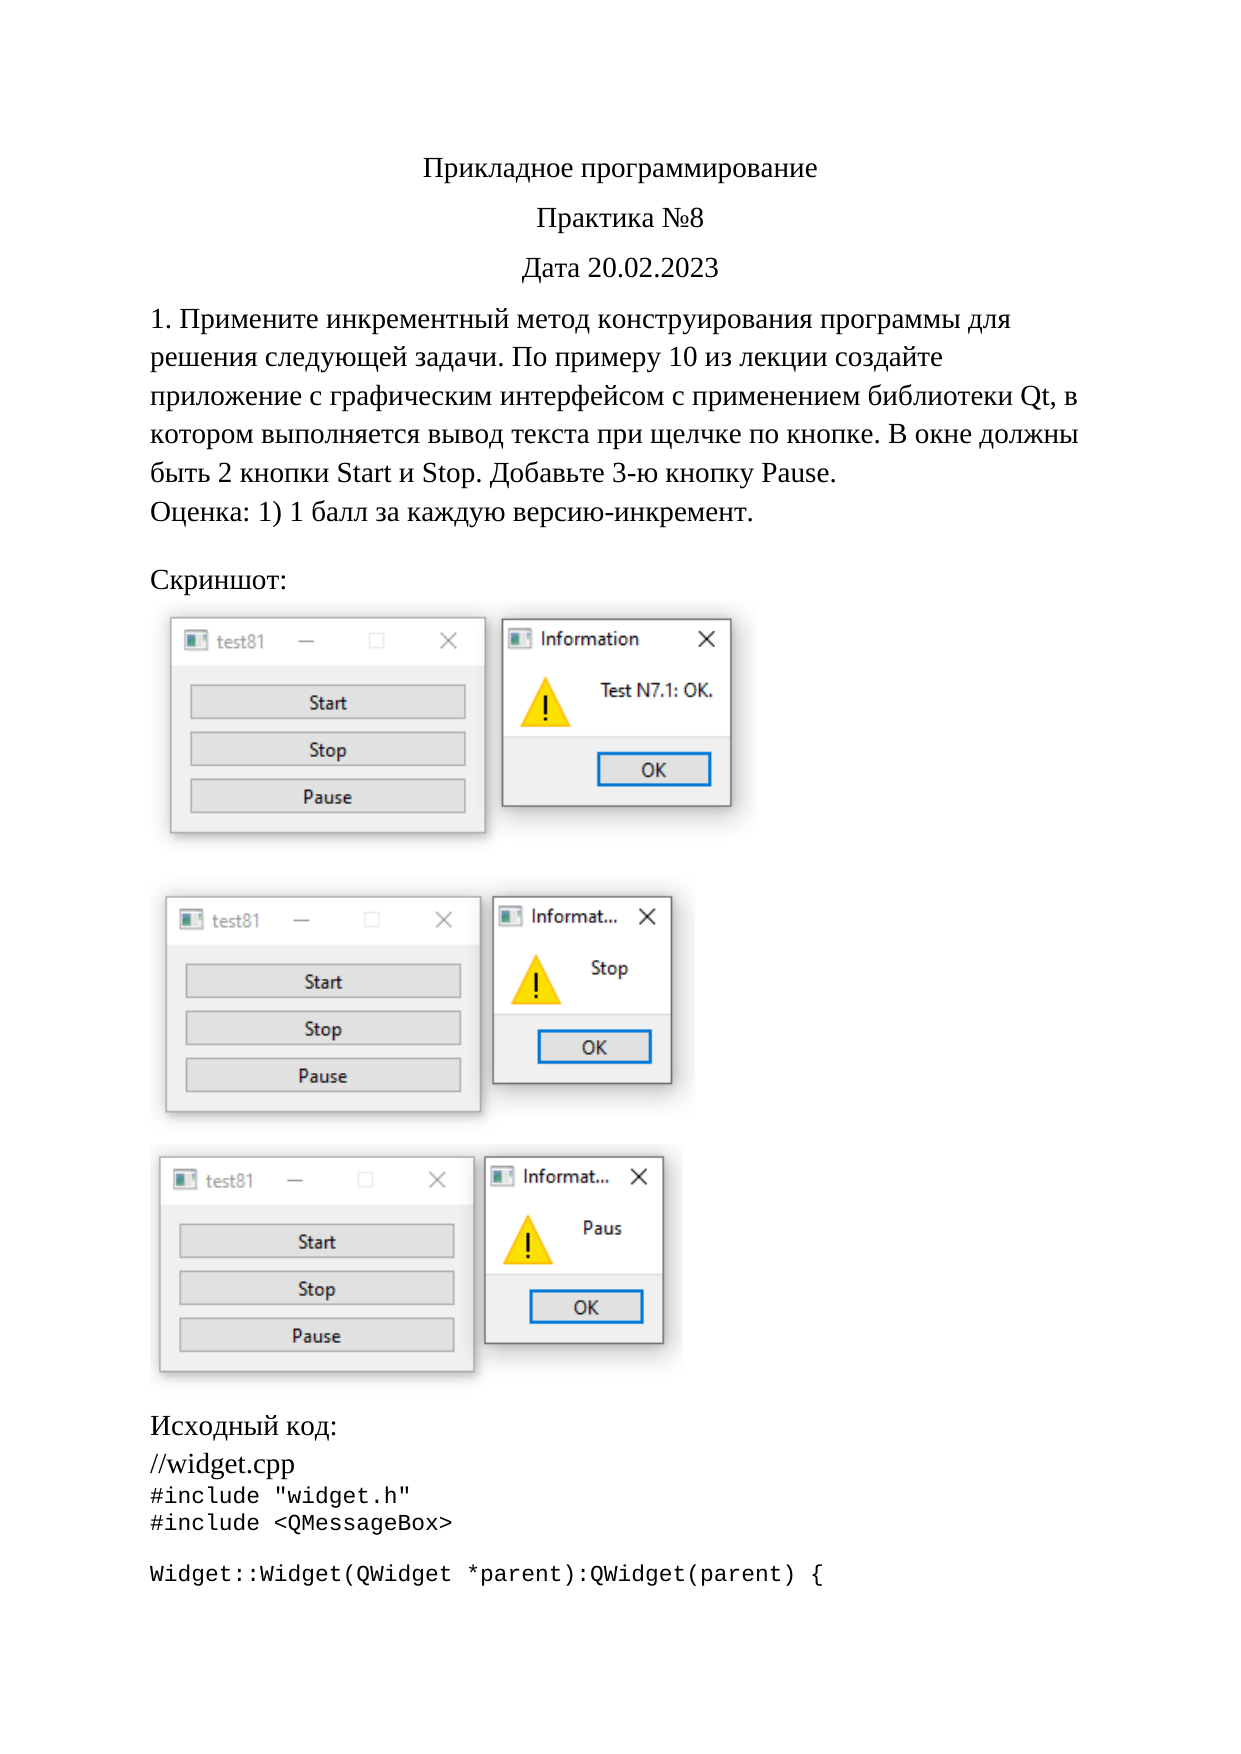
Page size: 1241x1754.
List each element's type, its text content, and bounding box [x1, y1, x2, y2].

text Дата 20.02.2023 [150, 251, 1090, 284]
text Практика №8 [150, 200, 1090, 234]
picture [150, 876, 696, 1141]
picture [150, 601, 757, 873]
text #include "widget.h" [150, 1485, 1090, 1511]
picture [150, 1144, 683, 1404]
text Прикладное программирование [150, 150, 1090, 183]
text 1. Примените инкрементный метод конструирования программы для решения следующей задачи. По примеру 10 из лекции создайте приложение с графическим интерфейсом с применением библиотеки Qt, в котором выполняется вывод текста при щелчке по кнопке. В окне должны быть 2 кнопки Start и Stop. Добавьте 3-ю кнопку Pause. [150, 301, 1090, 489]
text Оценка: 1) 1 балл за каждую версию-инкремент. [150, 494, 1090, 527]
text Widget::Widget(QWidget *parent):QWidget(parent) { [150, 1563, 1090, 1589]
text Исходный код: [150, 1408, 1090, 1441]
text #include <QMessageBox> [150, 1511, 1090, 1537]
text Скриншот: [150, 562, 1090, 596]
text //widget.cpp [150, 1446, 1090, 1480]
